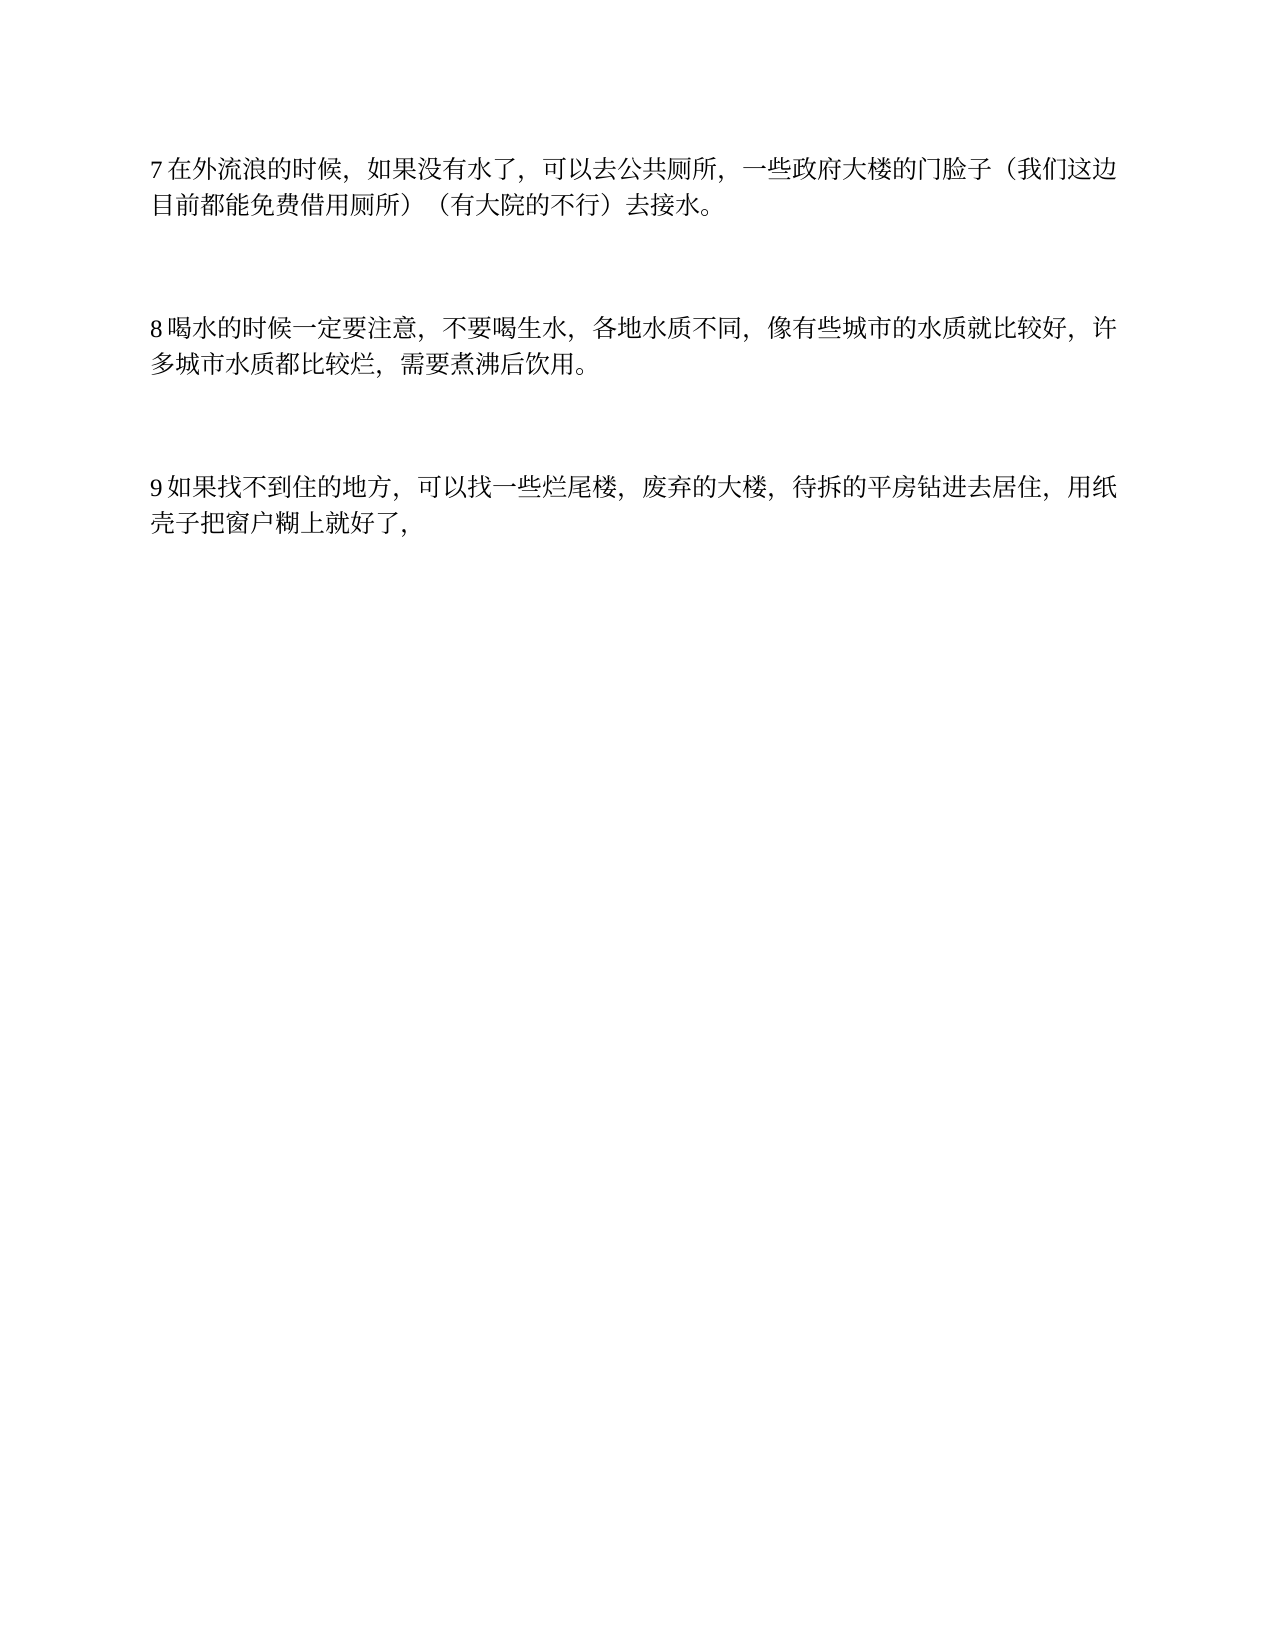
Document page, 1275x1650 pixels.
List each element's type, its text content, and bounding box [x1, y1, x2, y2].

text 8喝水的时候一定要注意，不要喝生水，各地水质不同，像有些城市的水质就比较好，许多城市水质都比较烂，需要煮沸后饮用。 [150, 309, 1125, 381]
text 7在外流浪的时候，如果没有水了，可以去公共厕所，一些政府大楼的门脸子（我们这边目前都能免费借用厕所）（有大院的不行）去接水。 [150, 150, 1125, 222]
text 9如果找不到住的地方，可以找一些烂尾楼，废弃的大楼，待拆的平房钻进去居住，用纸壳子把窗户糊上就好了， [150, 468, 1125, 540]
